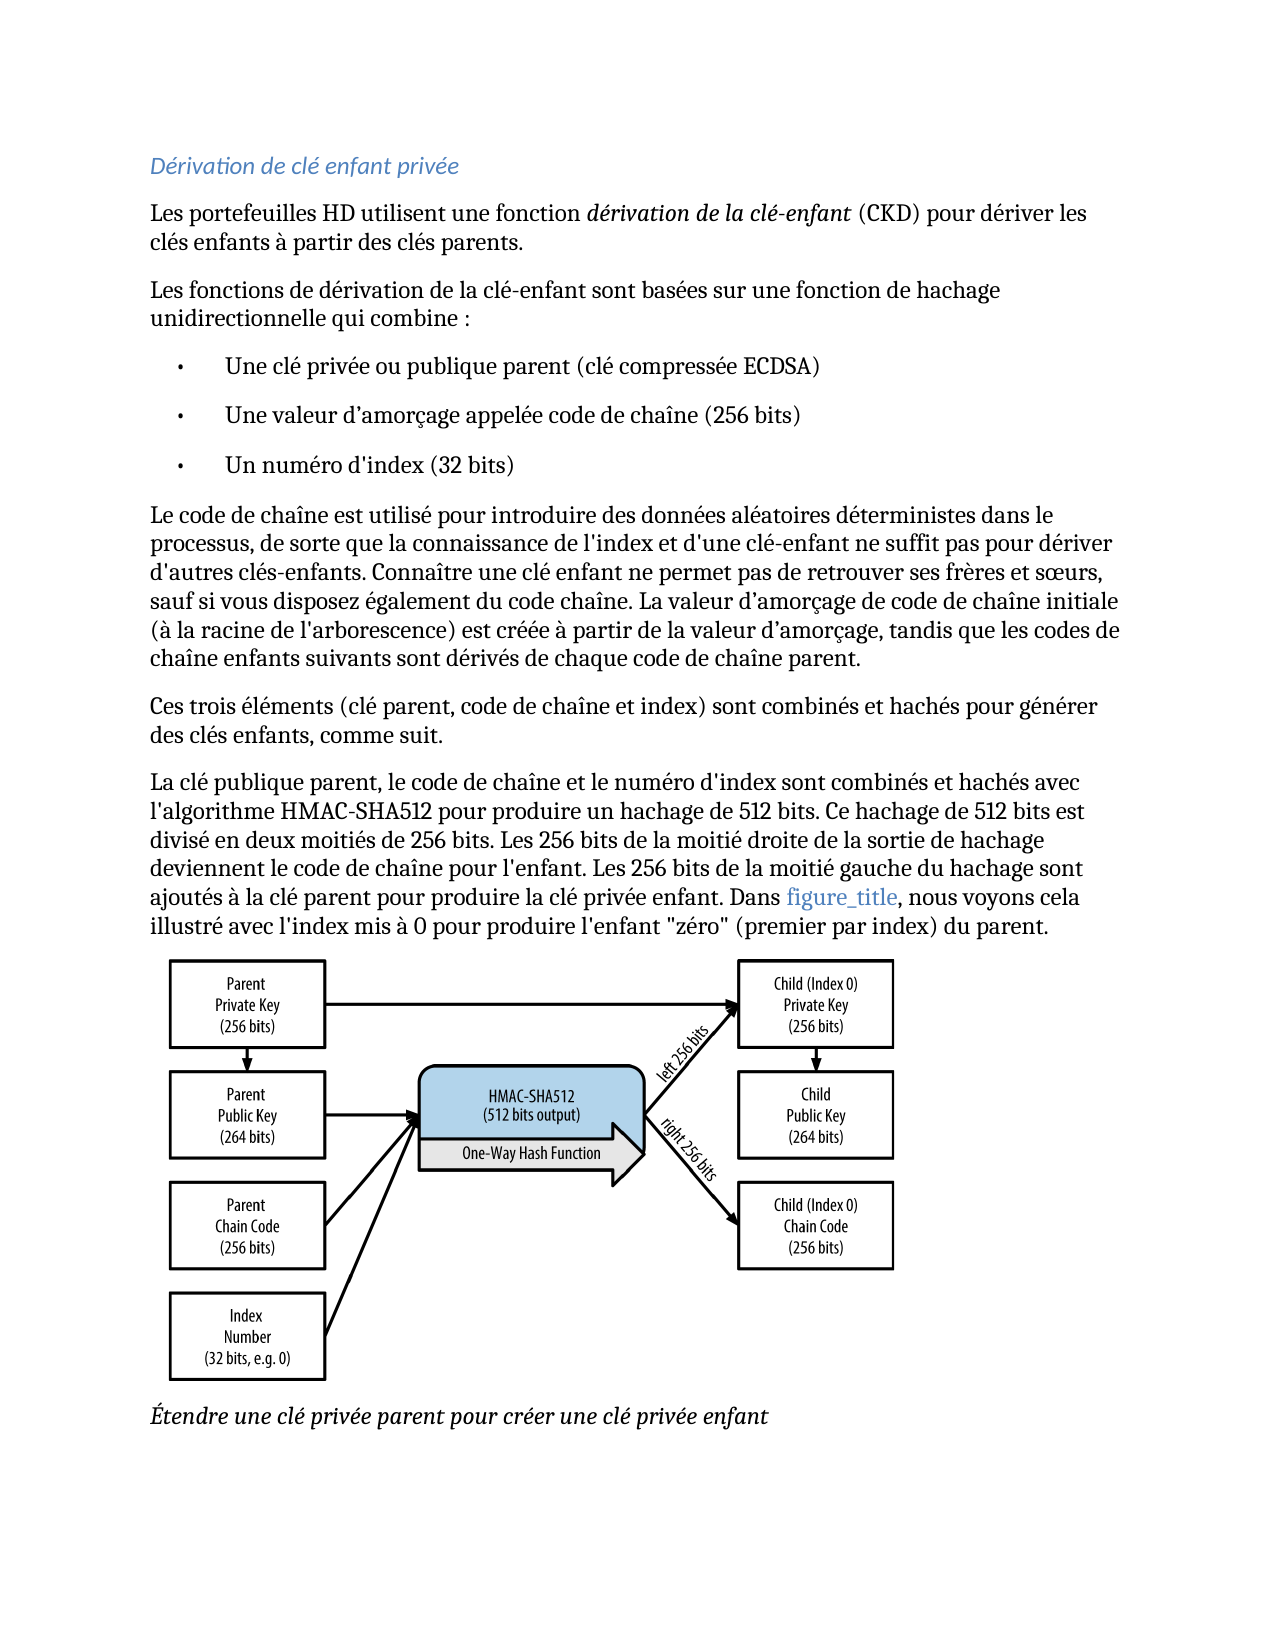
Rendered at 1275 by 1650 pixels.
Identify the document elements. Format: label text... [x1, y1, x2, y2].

subtitle Dérivation de clé enfant privée [150, 150, 1125, 181]
text Étendre une clé privée parent pour créer une clé privée enfant [150, 1402, 1125, 1430]
text Les fonctions de dérivation de la clé-enfant sont basées sur une fonction de hachage unidirectionnelle qui combine : [150, 276, 1125, 333]
text Les portefeuilles HD utilisent une fonction dérivation de la clé-enfant (CKD) pour dériver les clés enfants à partir des clés parents. [150, 199, 1125, 257]
list Une valeur d’amorçage appelée code de chaîne (256 bits) [175, 401, 1125, 430]
list Une clé privée ou publique parent (clé compressée ECDSA) [175, 352, 1125, 381]
picture [168, 959, 895, 1381]
text Ces trois éléments (clé parent, code de chaîne et index) sont combinés et hachés pour générer des clés enfants, comme suit. [150, 692, 1125, 749]
list Un numéro d'index (32 bits) [175, 451, 1125, 480]
text Le code de chaîne est utilisé pour introduire des données aléatoires déterministes dans le processus, de sorte que la connaissance de l'index et d'une clé-enfant ne suffit pas pour dériver d'autres clés-enfants. Connaître une clé enfant ne permet pas de retrouver ses frères et sœurs, sauf si vous disposez également du code chaîne. La valeur d’amorçage de code de chaîne initiale (à la racine de l'arborescence) est créée à partir de la valeur d’amorçage, tandis que les codes de chaîne enfants suivants sont dérivés de chaque code de chaîne parent. [150, 501, 1125, 673]
text La clé publique parent, le code de chaîne et le numéro d'index sont combinés et hachés avec l'algorithme HMAC-SHA512 pour produire un hachage de 512 bits. Ce hachage de 512 bits est divisé en deux moitiés de 256 bits. Les 256 bits de la moitié droite de la sortie de hachage deviennent le code de chaîne pour l'enfant. Les 256 bits de la moitié gauche du hachage sont ajoutés à la clé parent pour produire la clé privée enfant. Dans figure_title, nous voyons cela illustré avec l'index mis à 0 pour produire l'enfant "zéro" (premier par index) du parent. [150, 768, 1125, 941]
